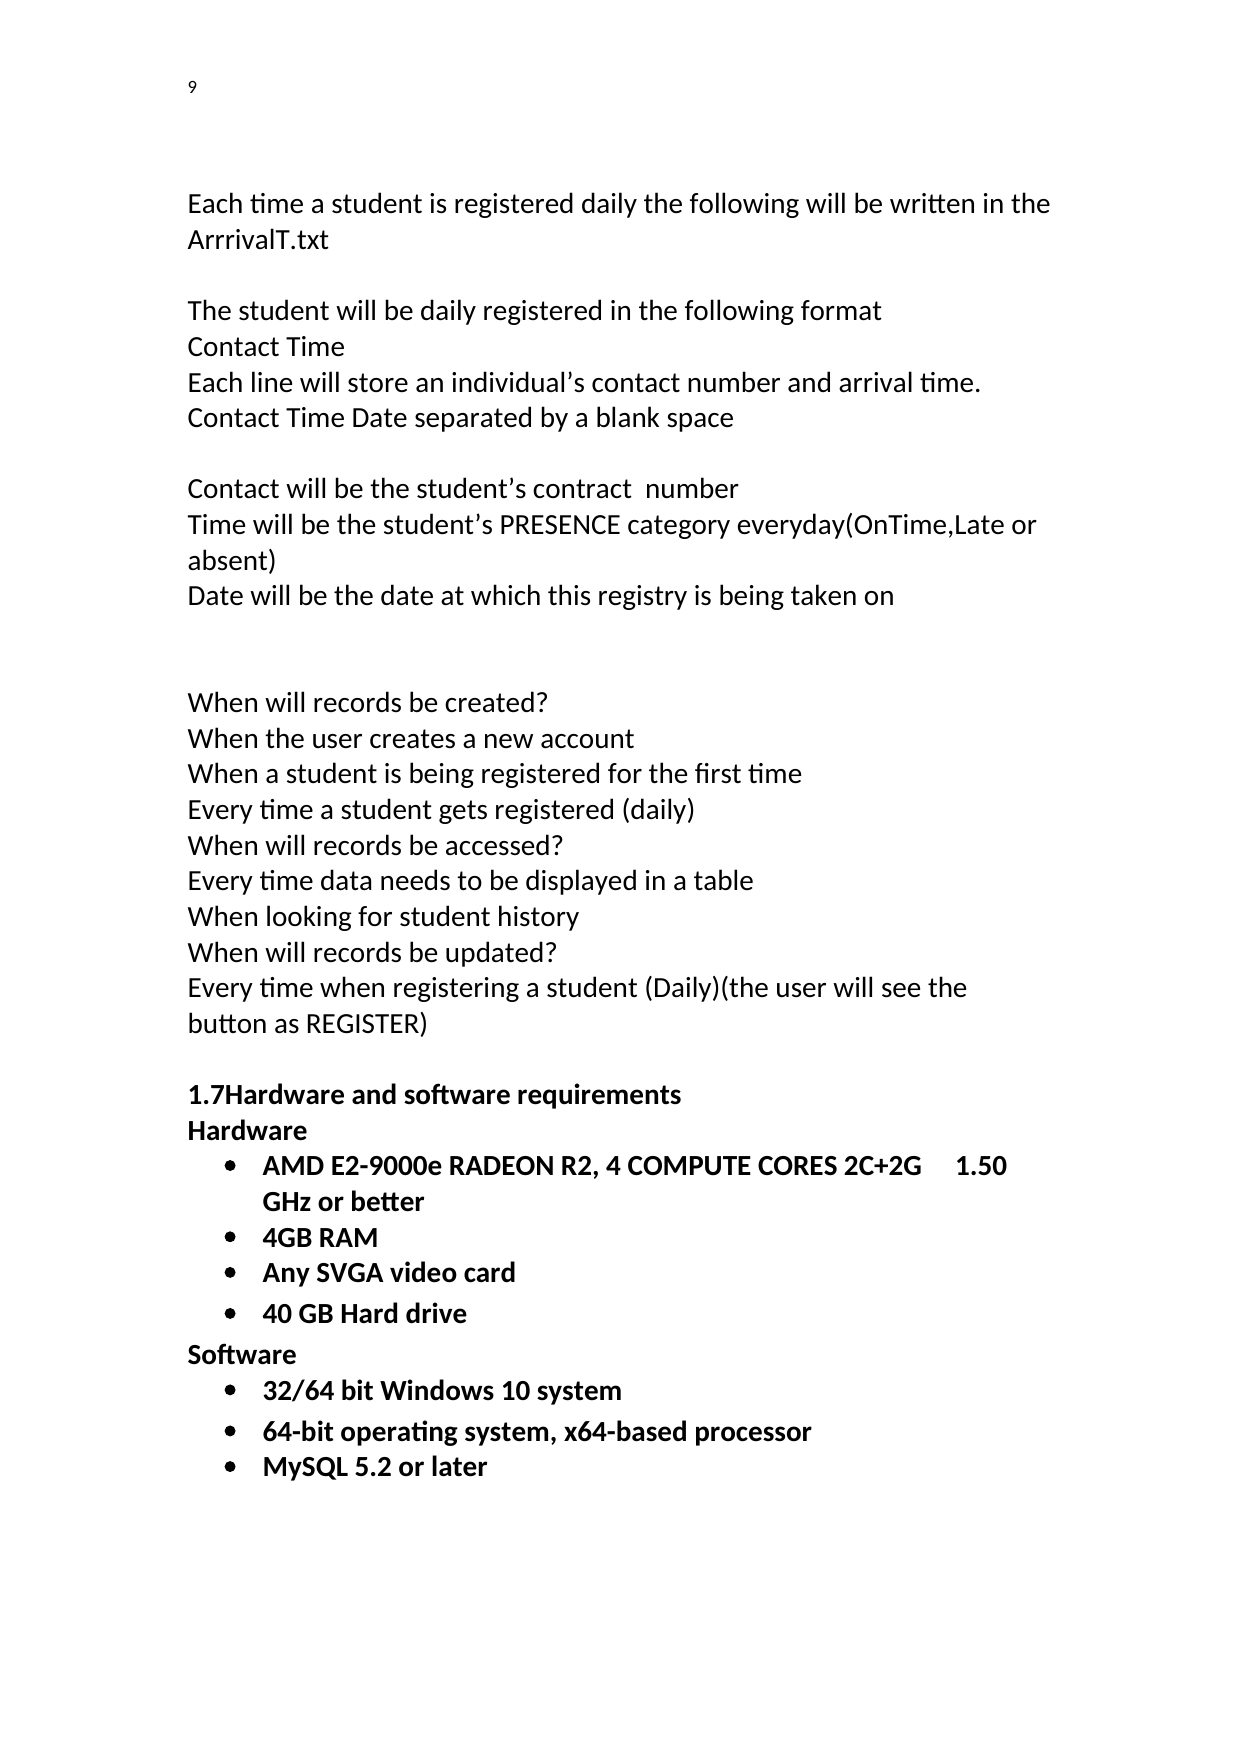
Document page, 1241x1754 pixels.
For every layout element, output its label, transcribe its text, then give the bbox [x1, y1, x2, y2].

list MySQL 5.2 or later [225, 1448, 1053, 1484]
text Each time a student is registered daily the following will be written in the ArrrivalT.txt [187, 186, 1053, 257]
text When the user creates a new account [187, 720, 1053, 756]
text Time will be the student’s PRESENCE category everyday(OnTime,Late or absent) [187, 506, 1053, 577]
text Date will be the date at which this registry is being taken on [187, 577, 1053, 613]
text Contact will be the student’s contract number [187, 471, 1053, 506]
text When looking for student history [187, 898, 1053, 934]
text Every time a student gets registered (daily) [187, 791, 1053, 827]
text Each line will store an individual’s contact number and arrival time. [187, 364, 1053, 399]
list Any SVGA video card [225, 1254, 1053, 1290]
list AMD E2-9000e RADEON R2, 4 COMPUTE CORES 2C+2G 1.50 GHz or better [225, 1147, 1053, 1219]
text 1.7Hardware and software requirements [187, 1076, 1053, 1112]
text When will records be accessed? [187, 827, 1053, 862]
text Every time when registering a student (Daily)(the user will see the button as REGISTER) [187, 969, 1053, 1041]
list 40 GB Hard drive [225, 1295, 1053, 1331]
text Software [187, 1336, 1053, 1372]
text Every time data needs to be displayed in a table [187, 862, 1053, 898]
text Contact Time [187, 328, 1053, 364]
text When a student is being registered for the first time [187, 756, 1053, 791]
text When will records be created? [187, 684, 1053, 720]
text The student will be daily registered in the following format [187, 292, 1053, 328]
list 64-bit operating system, x64-based processor [225, 1413, 1053, 1448]
list 32/64 bit Windows 10 system [225, 1372, 1053, 1407]
text When will records be updated? [187, 934, 1053, 969]
text Contact Time Date separated by a blank space [187, 399, 1053, 435]
text Hardware [187, 1112, 1053, 1147]
list 4GB RAM [225, 1219, 1053, 1254]
